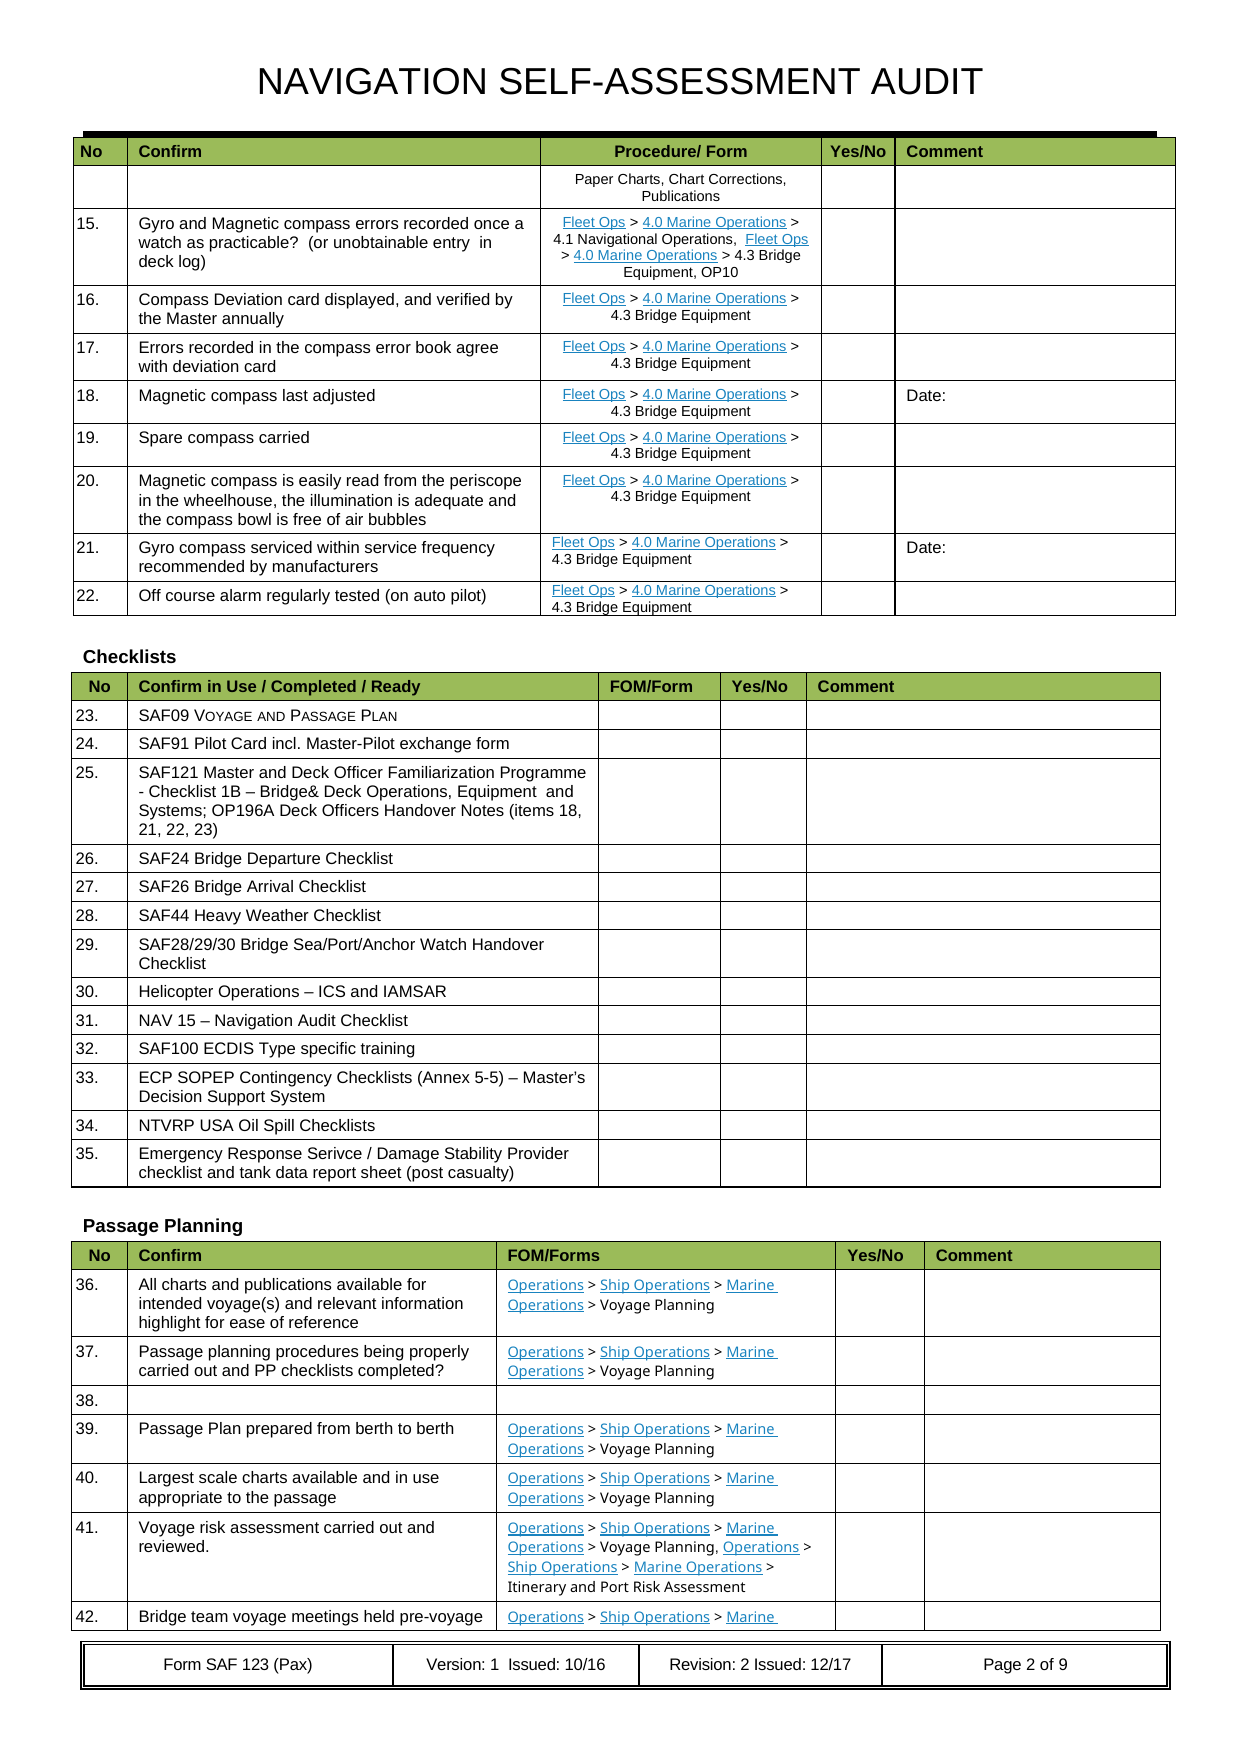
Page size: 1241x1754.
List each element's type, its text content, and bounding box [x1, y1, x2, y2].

table_cell [721, 1140, 806, 1186]
table_cell [72, 978, 127, 1005]
table_cell [836, 1386, 924, 1414]
table_cell [599, 730, 720, 757]
table_cell [896, 286, 1175, 332]
table_cell [72, 873, 127, 901]
table_cell Date: [896, 534, 1175, 581]
table_cell [822, 381, 894, 423]
table_header Comment [807, 673, 1160, 700]
table_cell [807, 1064, 1160, 1110]
table_cell [599, 1035, 720, 1062]
table_cell Gyro and Magnetic compass errors recorded once a watch as practicable? (or unobtainable entry in deck log) [128, 209, 540, 285]
table_cell [74, 381, 127, 423]
table_cell Off course alarm regularly tested (on auto pilot) [128, 582, 540, 615]
table_cell [807, 1006, 1160, 1034]
table_cell Operations > Ship Operations > Marine Operations > Voyage Planning [497, 1464, 835, 1512]
table_cell [925, 1386, 1160, 1414]
table_cell [822, 582, 894, 615]
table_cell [497, 1602, 835, 1630]
table_cell SAF100 ECDIS Type specific training [128, 1035, 598, 1062]
table_cell [721, 1111, 806, 1139]
table_cell [807, 1111, 1160, 1139]
table_cell Date: [896, 381, 1175, 423]
table_cell [807, 1035, 1160, 1062]
table_header FOM/Form [599, 673, 720, 700]
table_cell [925, 1270, 1160, 1336]
table_cell NTVRP USA Oil Spill Checklists [128, 1111, 598, 1139]
table_cell [896, 582, 1175, 615]
table_cell Magnetic compass is easily read from the periscope in the wheelhouse, the illumination is adequate and the compass bowl is free of air bubbles [128, 467, 540, 533]
table_cell Fleet Ops > 4.0 Marine Operations > 4.3 Bridge Equipment [541, 424, 821, 466]
table_cell [822, 166, 894, 208]
table_cell [599, 701, 720, 729]
table_cell [721, 902, 806, 929]
table_cell NAV 15 – Navigation Audit Checklist [128, 1006, 598, 1034]
table_cell [721, 1006, 806, 1034]
table_cell [822, 467, 894, 533]
table_cell [74, 334, 127, 380]
table_cell [72, 930, 127, 977]
table_cell [599, 930, 720, 977]
table_cell Fleet Ops > 4.0 Marine Operations > 4.3 Bridge Equipment [541, 381, 821, 423]
table_cell [72, 1602, 127, 1630]
table_cell [599, 1140, 720, 1186]
table_cell [721, 1035, 806, 1062]
table_header No [74, 138, 127, 165]
table_header Yes/No [721, 673, 806, 700]
table_cell [836, 1602, 924, 1630]
table_cell [74, 582, 127, 615]
table_header Confirm [128, 138, 540, 165]
table_cell [836, 1464, 924, 1512]
table_cell [721, 930, 806, 977]
table_cell Compass Deviation card displayed, and verified by the Master annually [128, 286, 540, 332]
table_header Comment [896, 138, 1175, 165]
table_cell SAF26 Bridge Arrival Checklist [128, 873, 598, 901]
table_header No [72, 673, 127, 700]
table_cell Operations > Ship Operations > Marine Operations > Voyage Planning [497, 1337, 835, 1385]
table_cell [925, 1337, 1160, 1385]
table_cell [721, 1064, 806, 1110]
table_cell Fleet Ops > 4.0 Marine Operations > 4.1 Navigational Operations, Fleet Ops > 4.0 Marine Operations > 4.3 Bridge Equipment, OP10 [541, 209, 821, 285]
table_header FOM/Forms [497, 1242, 835, 1269]
table_header Yes/No [822, 138, 894, 165]
table_cell Fleet Ops > 4.0 Marine Operations > 4.3 Bridge Equipment [541, 534, 821, 581]
table_cell [599, 759, 720, 843]
table_cell [599, 845, 720, 872]
table_cell [807, 930, 1160, 977]
table_cell [896, 166, 1175, 208]
table_cell [74, 166, 127, 208]
table_cell Passage Plan prepared from berth to berth [128, 1415, 496, 1463]
table_cell [721, 978, 806, 1005]
table_cell [599, 873, 720, 901]
table_cell Emergency Response Serivce / Damage Stability Provider checklist and tank data report sheet (post casualty) [128, 1140, 598, 1186]
table_cell [72, 1111, 127, 1139]
table_cell [836, 1270, 924, 1336]
table_cell [822, 534, 894, 581]
table_cell [721, 845, 806, 872]
table_cell [74, 534, 127, 581]
table_cell [74, 467, 127, 533]
table_cell [836, 1415, 924, 1463]
table_cell [807, 845, 1160, 872]
table_cell [721, 873, 806, 901]
table_cell [599, 902, 720, 929]
table_cell All charts and publications available for intended voyage(s) and relevant information highlight for ease of reference [128, 1270, 496, 1336]
table_cell Largest scale charts available and in use appropriate to the passage [128, 1464, 496, 1512]
table_cell [599, 1006, 720, 1034]
table_cell [72, 730, 127, 757]
table_cell [925, 1602, 1160, 1630]
table_cell Spare compass carried [128, 424, 540, 466]
table_cell [72, 1415, 127, 1463]
table_cell [72, 1386, 127, 1414]
table_cell [72, 1337, 127, 1385]
table_cell [72, 845, 127, 872]
table_cell [836, 1337, 924, 1385]
table_header Confirm [128, 1242, 496, 1269]
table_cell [541, 166, 821, 208]
table_cell SAF121 Master and Deck Officer Familiarization Programme - Checklist 1B – Bridge& Deck Operations, Equipment and Systems; OP196A Deck Officers Handover Notes (items 18, 21, 22, 23) [128, 759, 598, 843]
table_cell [128, 1602, 496, 1630]
table_cell [74, 286, 127, 332]
table_cell [807, 902, 1160, 929]
table_header Yes/No [836, 1242, 924, 1269]
table_cell Passage planning procedures being properly carried out and PP checklists completed? [128, 1337, 496, 1385]
table_cell [72, 701, 127, 729]
table_header Comment [925, 1242, 1160, 1269]
table_cell Fleet Ops > 4.0 Marine Operations > 4.3 Bridge Equipment [541, 286, 821, 332]
table_cell SAF09 Voyage and Passage Plan [128, 701, 598, 729]
table_cell SAF24 Bridge Departure Checklist [128, 845, 598, 872]
table_cell [807, 978, 1160, 1005]
table_cell [497, 1386, 835, 1414]
table_cell SAF28/29/30 Bridge Sea/Port/Anchor Watch Handover Checklist [128, 930, 598, 977]
table_cell [896, 467, 1175, 533]
table_cell Helicopter Operations – ICS and IAMSAR [128, 978, 598, 1005]
table_cell [807, 701, 1160, 729]
table_cell [72, 759, 127, 843]
table_cell Gyro compass serviced within service frequency recommended by manufacturers [128, 534, 540, 581]
table_cell [822, 286, 894, 332]
table_cell [128, 1386, 496, 1414]
table_cell [599, 978, 720, 1005]
table_cell [72, 902, 127, 929]
table_cell [72, 1464, 127, 1512]
table_cell [836, 1513, 924, 1601]
table_cell [896, 334, 1175, 380]
table_cell [822, 424, 894, 466]
table_cell [822, 209, 894, 285]
text Passage Planning [83, 1215, 1157, 1237]
table_cell Magnetic compass last adjusted [128, 381, 540, 423]
table_cell [72, 1064, 127, 1110]
table_cell [721, 730, 806, 757]
table_cell [822, 334, 894, 380]
table_cell [74, 424, 127, 466]
table_cell Errors recorded in the compass error book agree with deviation card [128, 334, 540, 380]
table_cell [72, 1270, 127, 1336]
table_cell [74, 209, 127, 285]
table_cell [807, 730, 1160, 757]
table_header Confirm in Use / Completed / Ready [128, 673, 598, 700]
table_cell Fleet Ops > 4.0 Marine Operations > 4.3 Bridge Equipment [541, 467, 821, 533]
table_cell Voyage risk assessment carried out and reviewed. [128, 1513, 496, 1601]
table_cell [807, 759, 1160, 843]
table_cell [128, 166, 540, 208]
table_header Procedure/ Form [541, 138, 821, 165]
text Checklists [83, 646, 1157, 668]
table_cell [72, 1035, 127, 1062]
table_header No [72, 1242, 127, 1269]
table_cell ECP SOPEP Contingency Checklists (Annex 5-5) – Master’s Decision Support System [128, 1064, 598, 1110]
table_cell Fleet Ops > 4.0 Marine Operations > 4.3 Bridge Equipment [541, 334, 821, 380]
table_cell [925, 1415, 1160, 1463]
table_cell [925, 1464, 1160, 1512]
table_cell Operations > Ship Operations > Marine Operations > Voyage Planning [497, 1270, 835, 1336]
table_cell [72, 1006, 127, 1034]
table_cell SAF91 Pilot Card incl. Master-Pilot exchange form [128, 730, 598, 757]
table_cell [721, 759, 806, 843]
table_cell [807, 1140, 1160, 1186]
table_cell SAF44 Heavy Weather Checklist [128, 902, 598, 929]
table_cell Operations > Ship Operations > Marine Operations > Voyage Planning [497, 1415, 835, 1463]
table_cell [721, 701, 806, 729]
table_cell [72, 1513, 127, 1601]
table_cell [599, 1111, 720, 1139]
table_cell [72, 1140, 127, 1186]
table_cell Fleet Ops > 4.0 Marine Operations > 4.3 Bridge Equipment [541, 582, 821, 615]
table_cell [807, 873, 1160, 901]
table_cell [599, 1064, 720, 1110]
table_cell Operations > Ship Operations > Marine Operations > Voyage Planning, Operations > Ship Operations > Marine Operations > Itinerary and Port Risk Assessment [497, 1513, 835, 1601]
table_cell [896, 424, 1175, 466]
table_cell [896, 209, 1175, 285]
table_cell [925, 1513, 1160, 1601]
